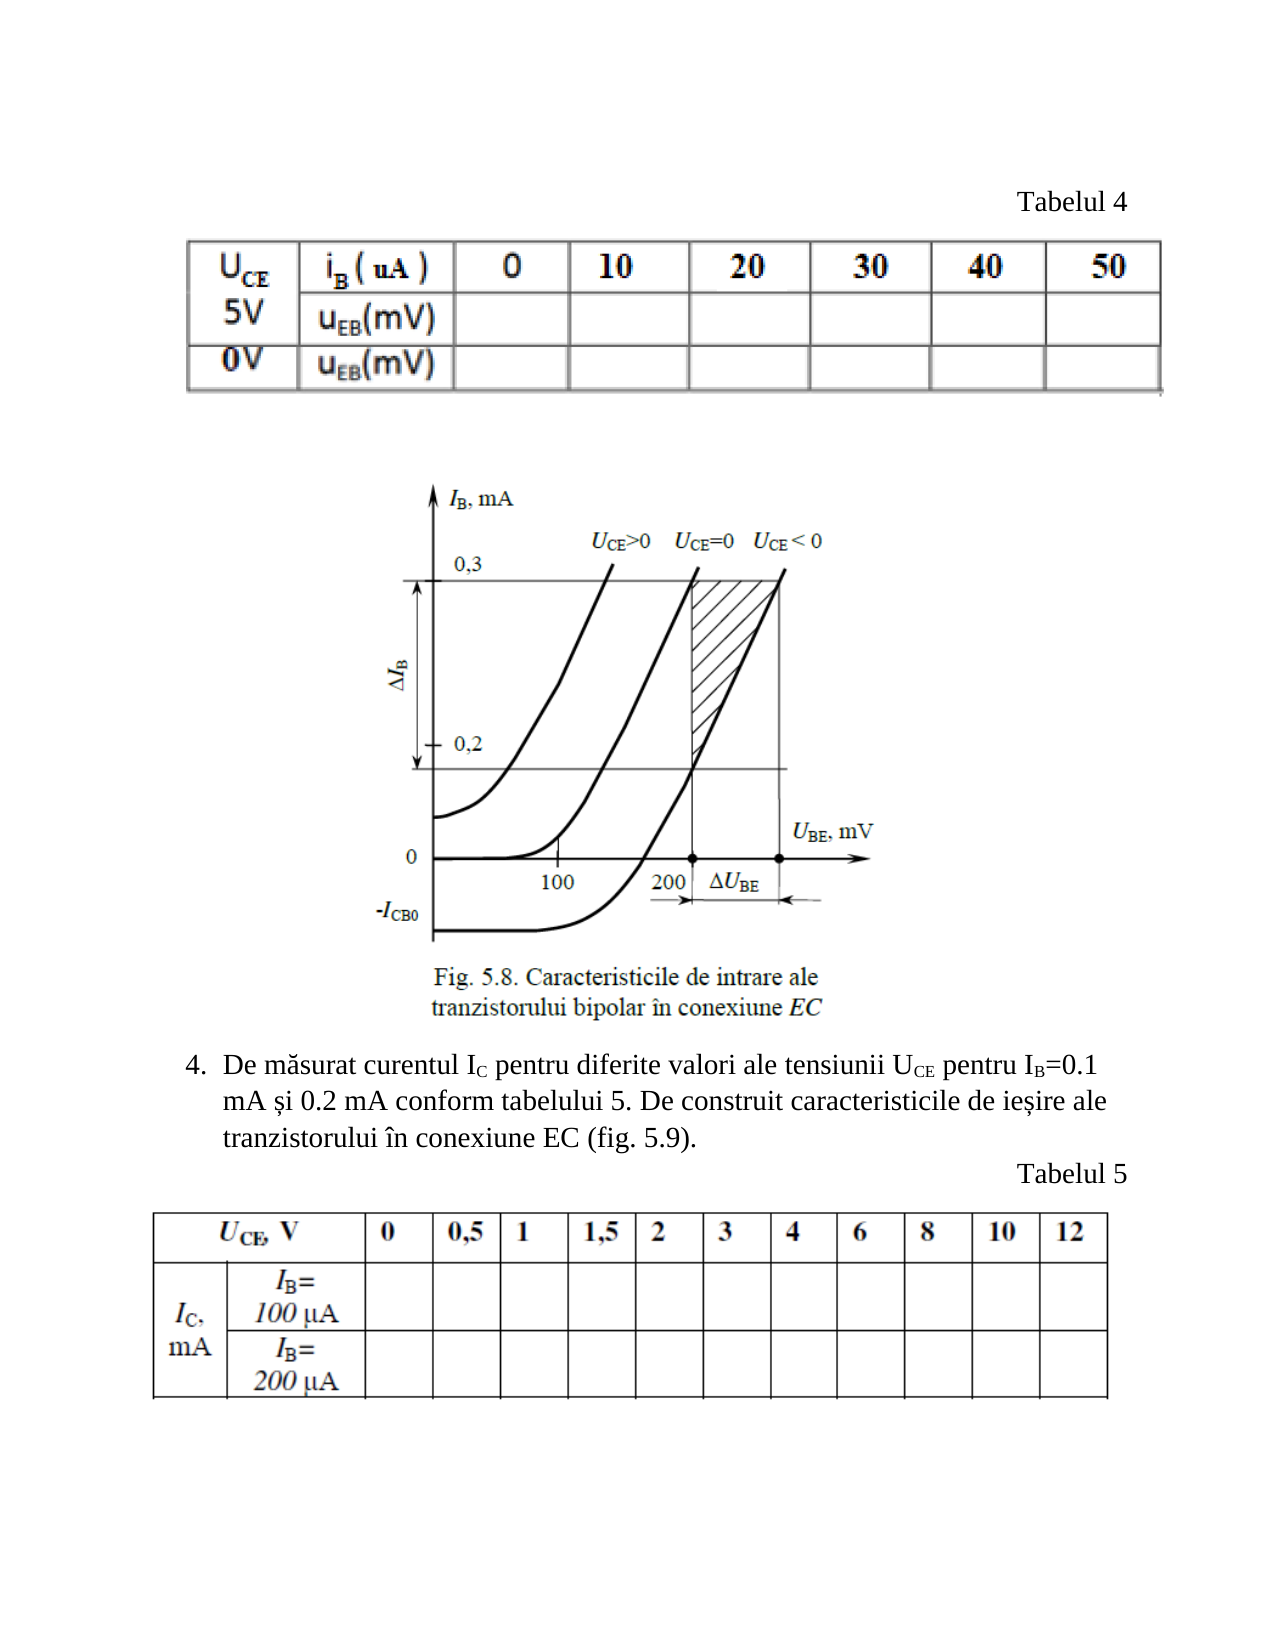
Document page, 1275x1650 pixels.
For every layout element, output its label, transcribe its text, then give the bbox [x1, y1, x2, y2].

list Tabelul 5 [223, 1156, 1127, 1189]
picture [362, 462, 913, 1029]
picture [185, 236, 1165, 397]
list De măsurat curentul IC pentru diferite valori ale tensiunii UCE pentru IB=0.1 mA și 0.2 mA conform tabelului 5. De construit caracteristicile de ieșire ale tranzistorului în conexiune EC (fig. 5.9). [185, 1047, 1127, 1153]
list Tabelul 4 [223, 184, 1127, 217]
picture [147, 1208, 1128, 1416]
